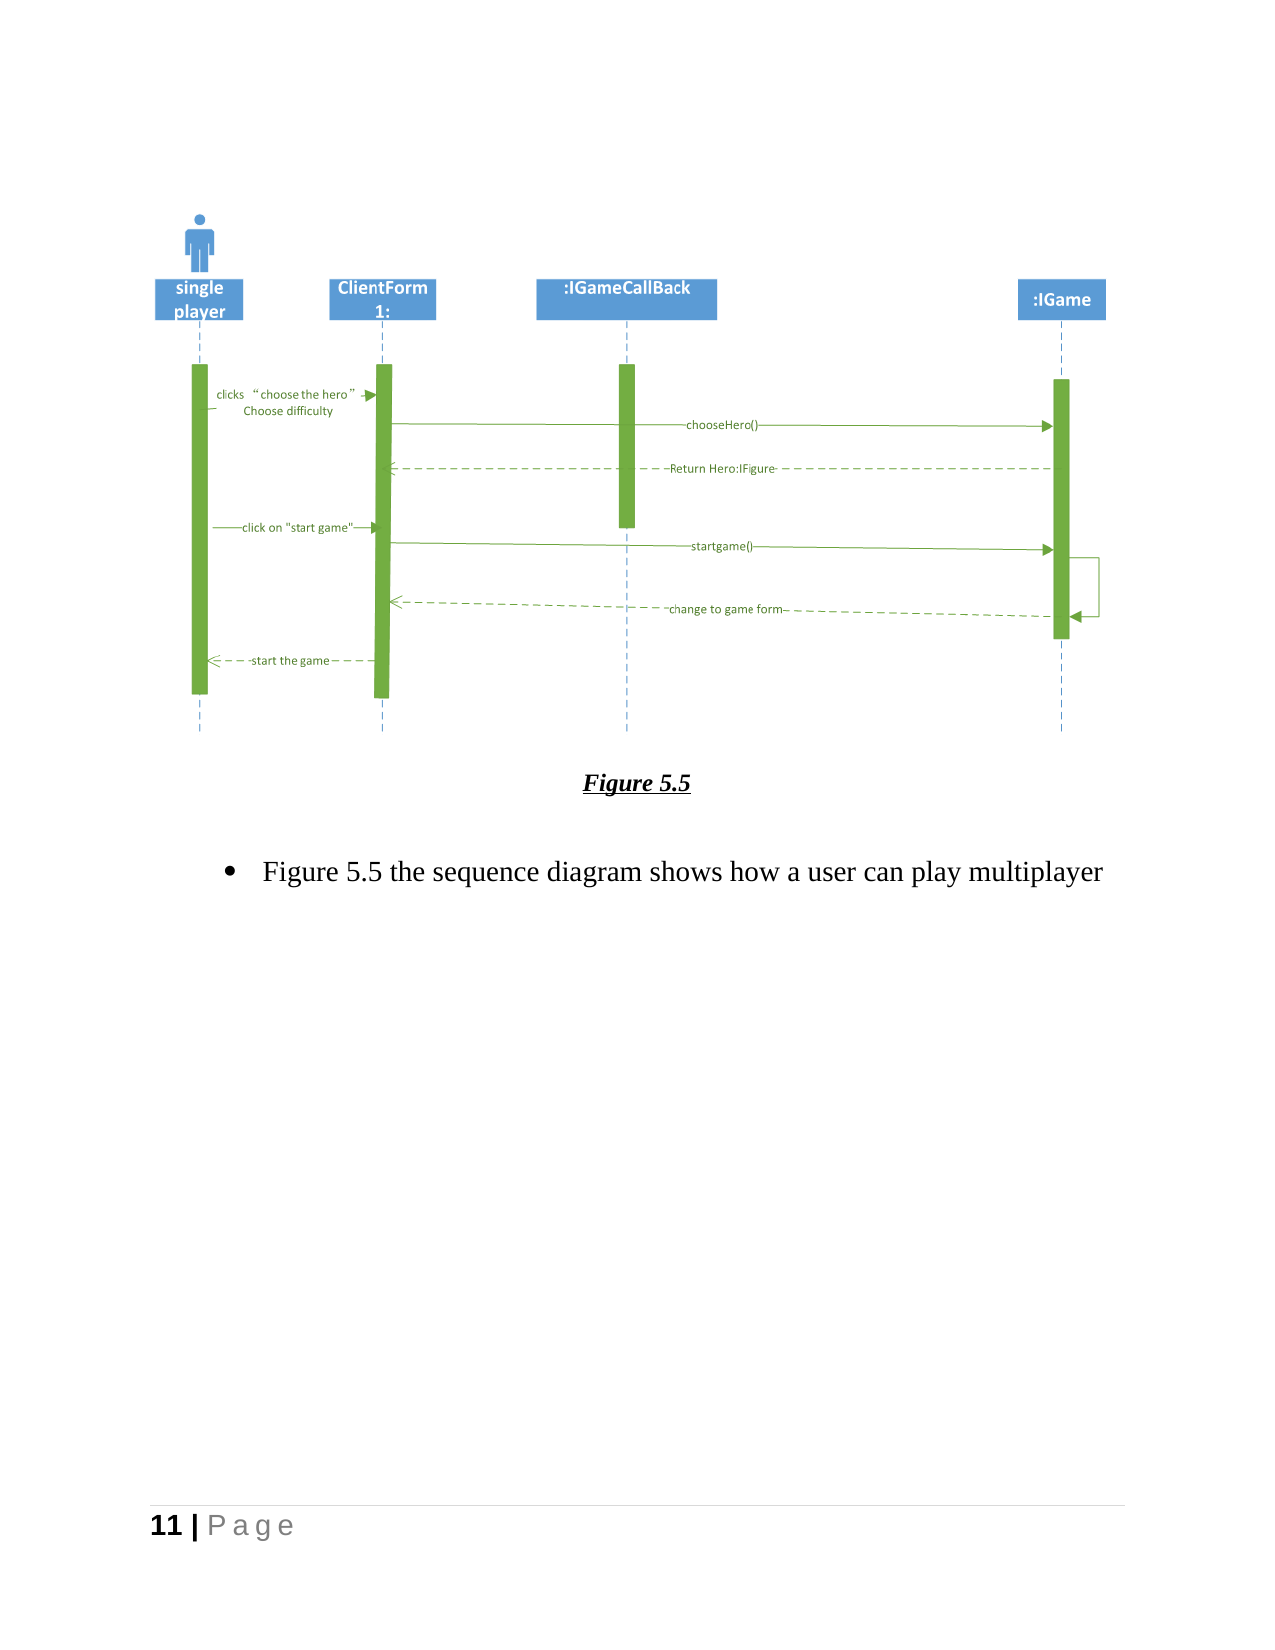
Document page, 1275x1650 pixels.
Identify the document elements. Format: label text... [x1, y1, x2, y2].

text Figure 5.5 [150, 768, 1125, 797]
picture [150, 183, 1125, 735]
list Figure 5.5 the sequence diagram shows how a user can play multiplayer [225, 854, 1125, 888]
